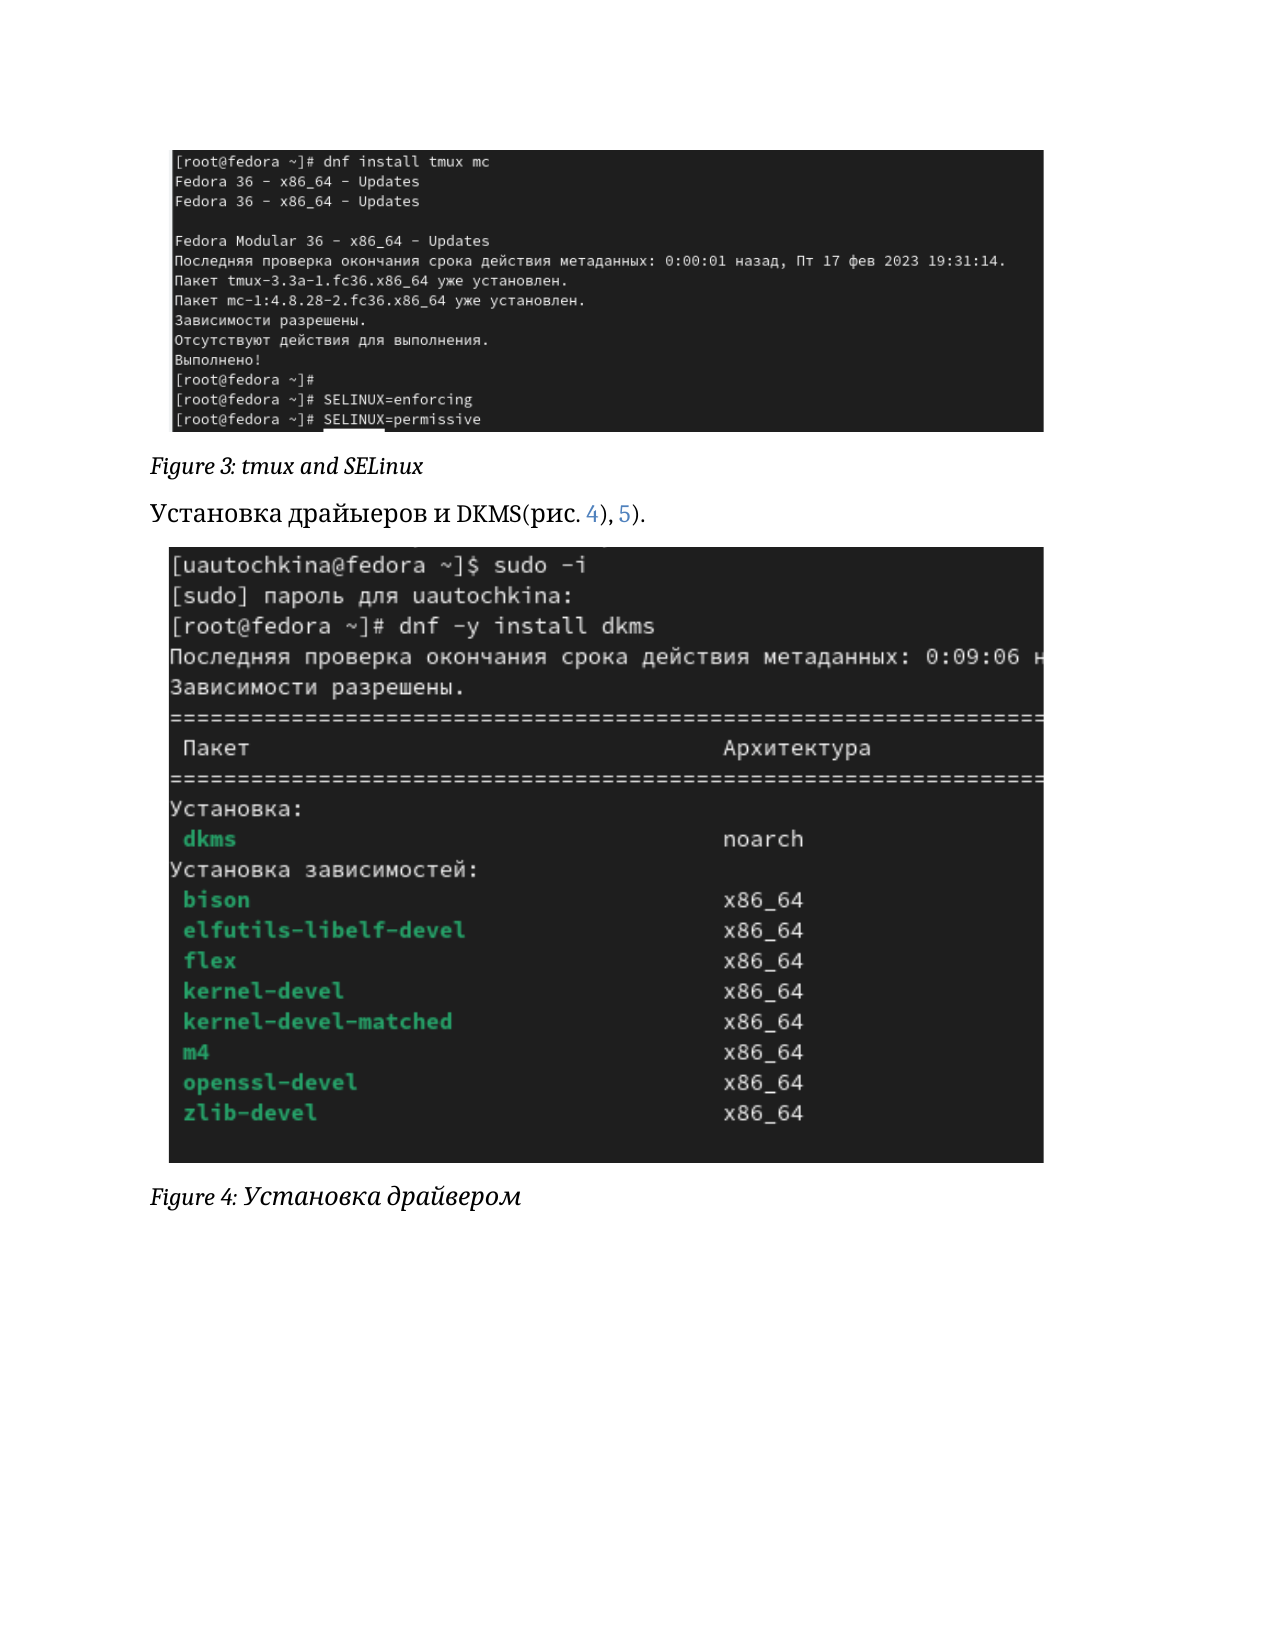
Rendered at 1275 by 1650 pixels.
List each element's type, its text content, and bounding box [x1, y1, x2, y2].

text Figure 4: Установка драйвером [150, 1183, 1125, 1212]
text Figure 3: tmux and SELinux [150, 452, 1125, 481]
text Установка драйыеров и DKMS(рис. 4), 5). [150, 499, 1125, 528]
picture [168, 547, 1044, 1163]
picture [168, 150, 1044, 432]
